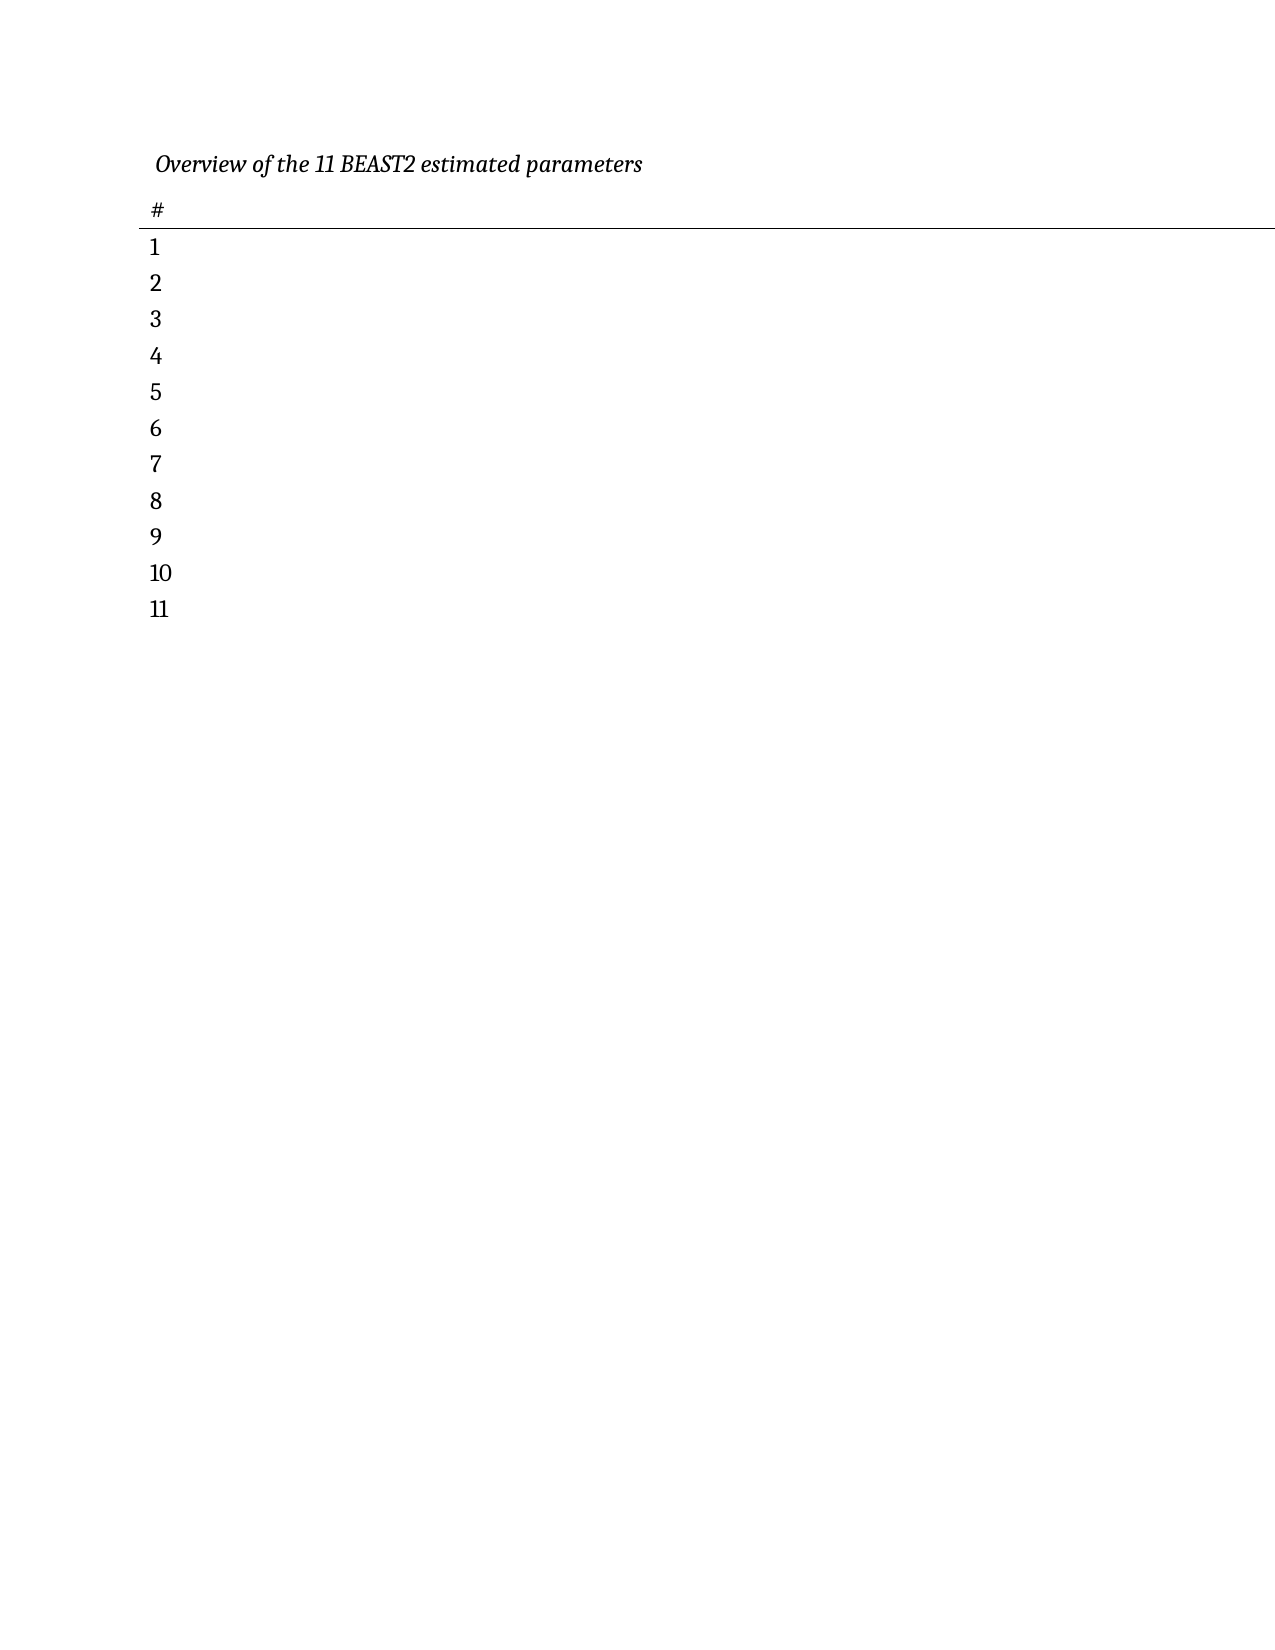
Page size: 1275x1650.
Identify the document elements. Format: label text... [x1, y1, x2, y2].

table_cell 3 [139, 302, 1275, 338]
table_cell 7 [139, 447, 1275, 483]
table_cell 5 [139, 374, 1275, 410]
table_cell 6 [139, 410, 1275, 447]
table_cell 2 [139, 265, 1275, 302]
text Overview of the 11 BEAST2 estimated parameters [150, 150, 1125, 179]
table_cell 4 [139, 338, 1275, 374]
table_cell 8 [139, 483, 1275, 519]
table_cell 9 [139, 519, 1275, 555]
table_cell 10 [139, 555, 1275, 592]
table_cell 11 [139, 592, 1275, 628]
table_header # [139, 191, 1275, 227]
table_cell 1 [139, 229, 1275, 265]
